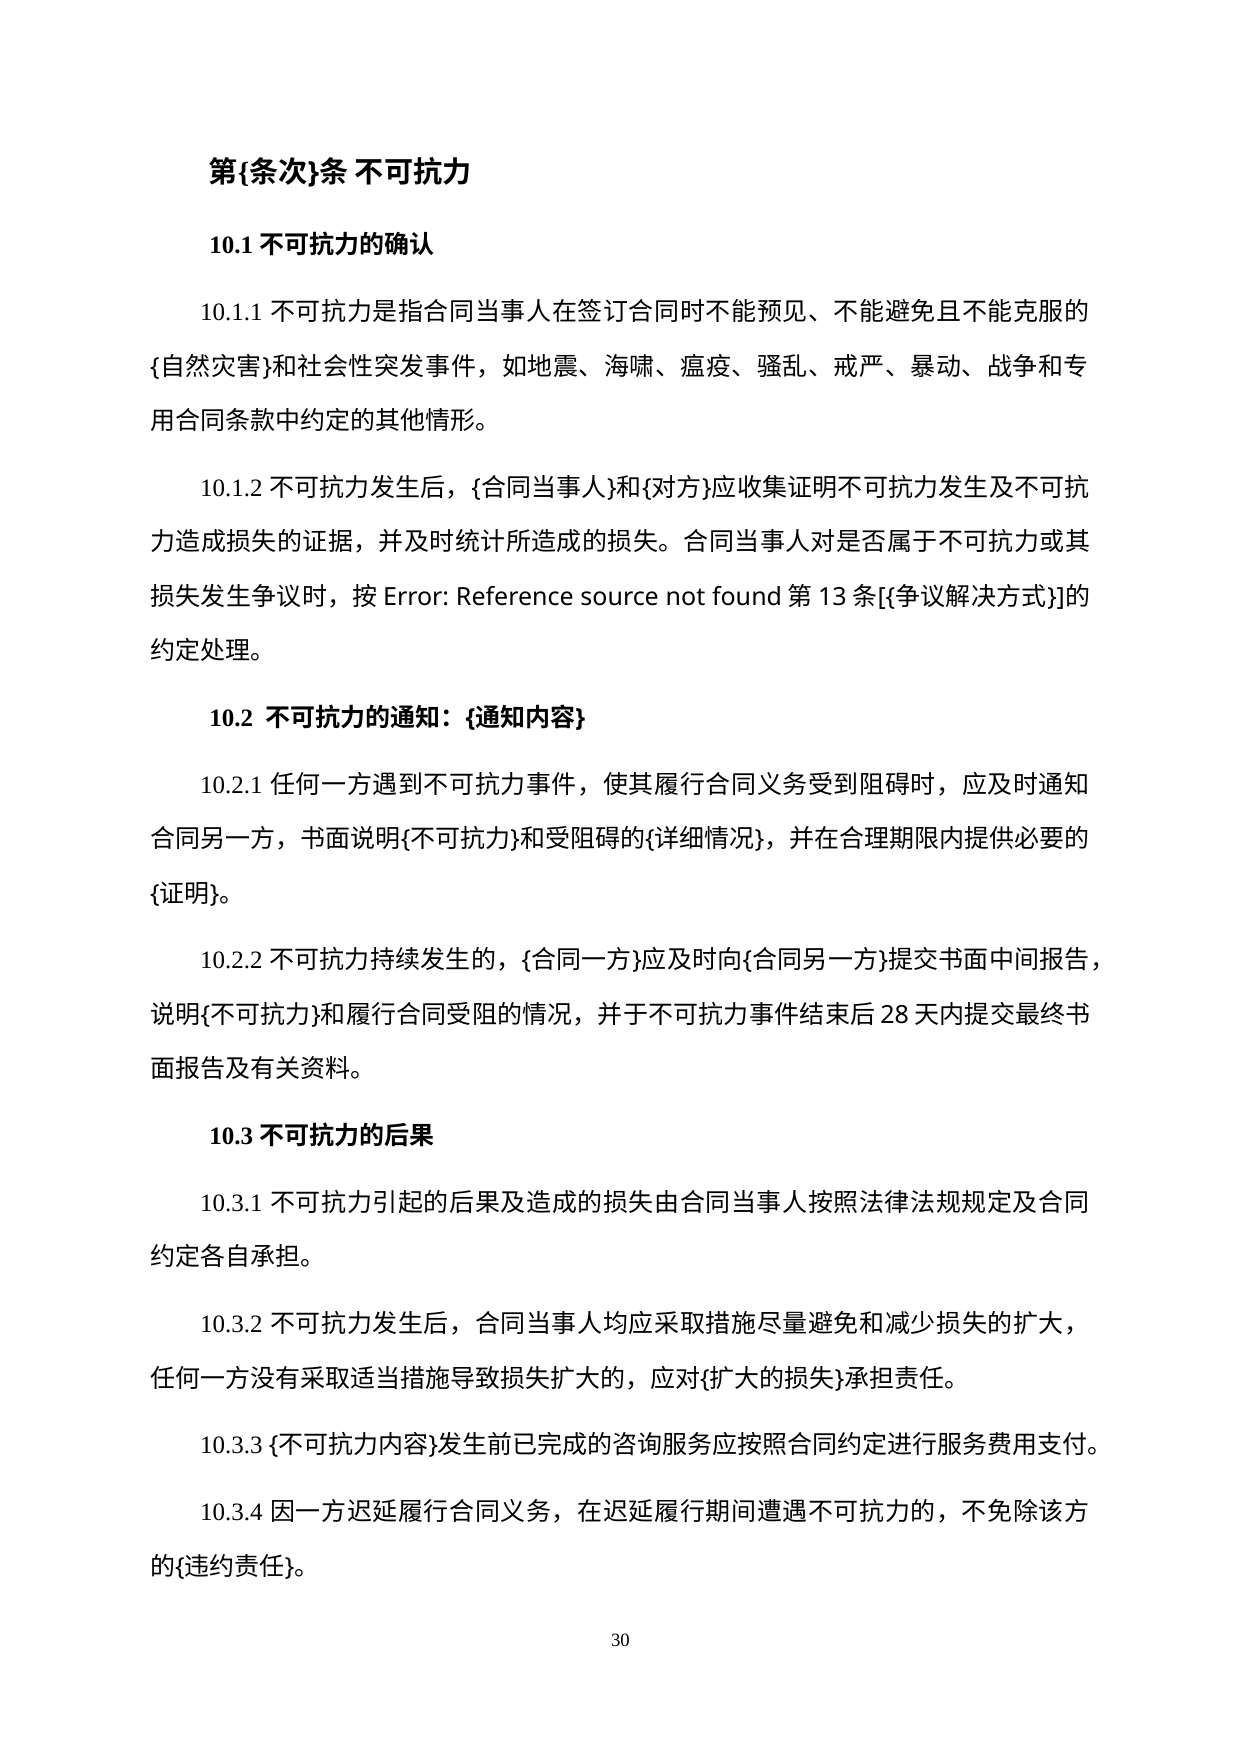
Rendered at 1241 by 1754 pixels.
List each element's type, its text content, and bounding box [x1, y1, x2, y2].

list 10.1.1 不可抗力是指合同当事人在签订合同时不能预见、不能避免且不能克服的{自然灾害}和社会性突发事件，如地震、海啸、瘟疫、骚乱、戒严、暴动、战争和专用合同条款中约定的其他情形。 [150, 292, 1090, 437]
list 10.3.4 因一方迟延履行合同义务，在迟延履行期间遭遇不可抗力的，不免除该方的{违约责任}。 [150, 1492, 1090, 1582]
list 10.3.1 不可抗力引起的后果及造成的损失由合同当事人按照法律法规规定及合同约定各自承担。 [150, 1182, 1090, 1273]
list 10.1 不可抗力的确认 [209, 225, 1090, 261]
list 第{条次}条 不可抗力 [150, 149, 1090, 191]
list 10.2.1 任何一方遇到不可抗力事件，使其履行合同义务受到阻碍时，应及时通知合同另一方，书面说明{不可抗力}和受阻碍的{详细情况}，并在合理期限内提供必要的{证明}。 [150, 764, 1090, 909]
list 10.3.3 {不可抗力内容}发生前已完成的咨询服务应按照合同约定进行服务费用支付。 [150, 1425, 1090, 1461]
list 10.3 不可抗力的后果 [209, 1116, 1090, 1152]
list 10.2 不可抗力的通知：{通知内容} [209, 697, 1090, 734]
list 10.3.2 不可抗力发生后，合同当事人均应采取措施尽量避免和减少损失的扩大，任何一方没有采取适当措施导致损失扩大的，应对{扩大的损失}承担责任。 [150, 1304, 1090, 1394]
list 10.2.2 不可抗力持续发生的，{合同一方}应及时向{合同另一方}提交书面中间报告，说明{不可抗力}和履行合同受阻的情况，并于不可抗力事件结束后28天内提交最终书面报告及有关资料。 [150, 940, 1090, 1085]
